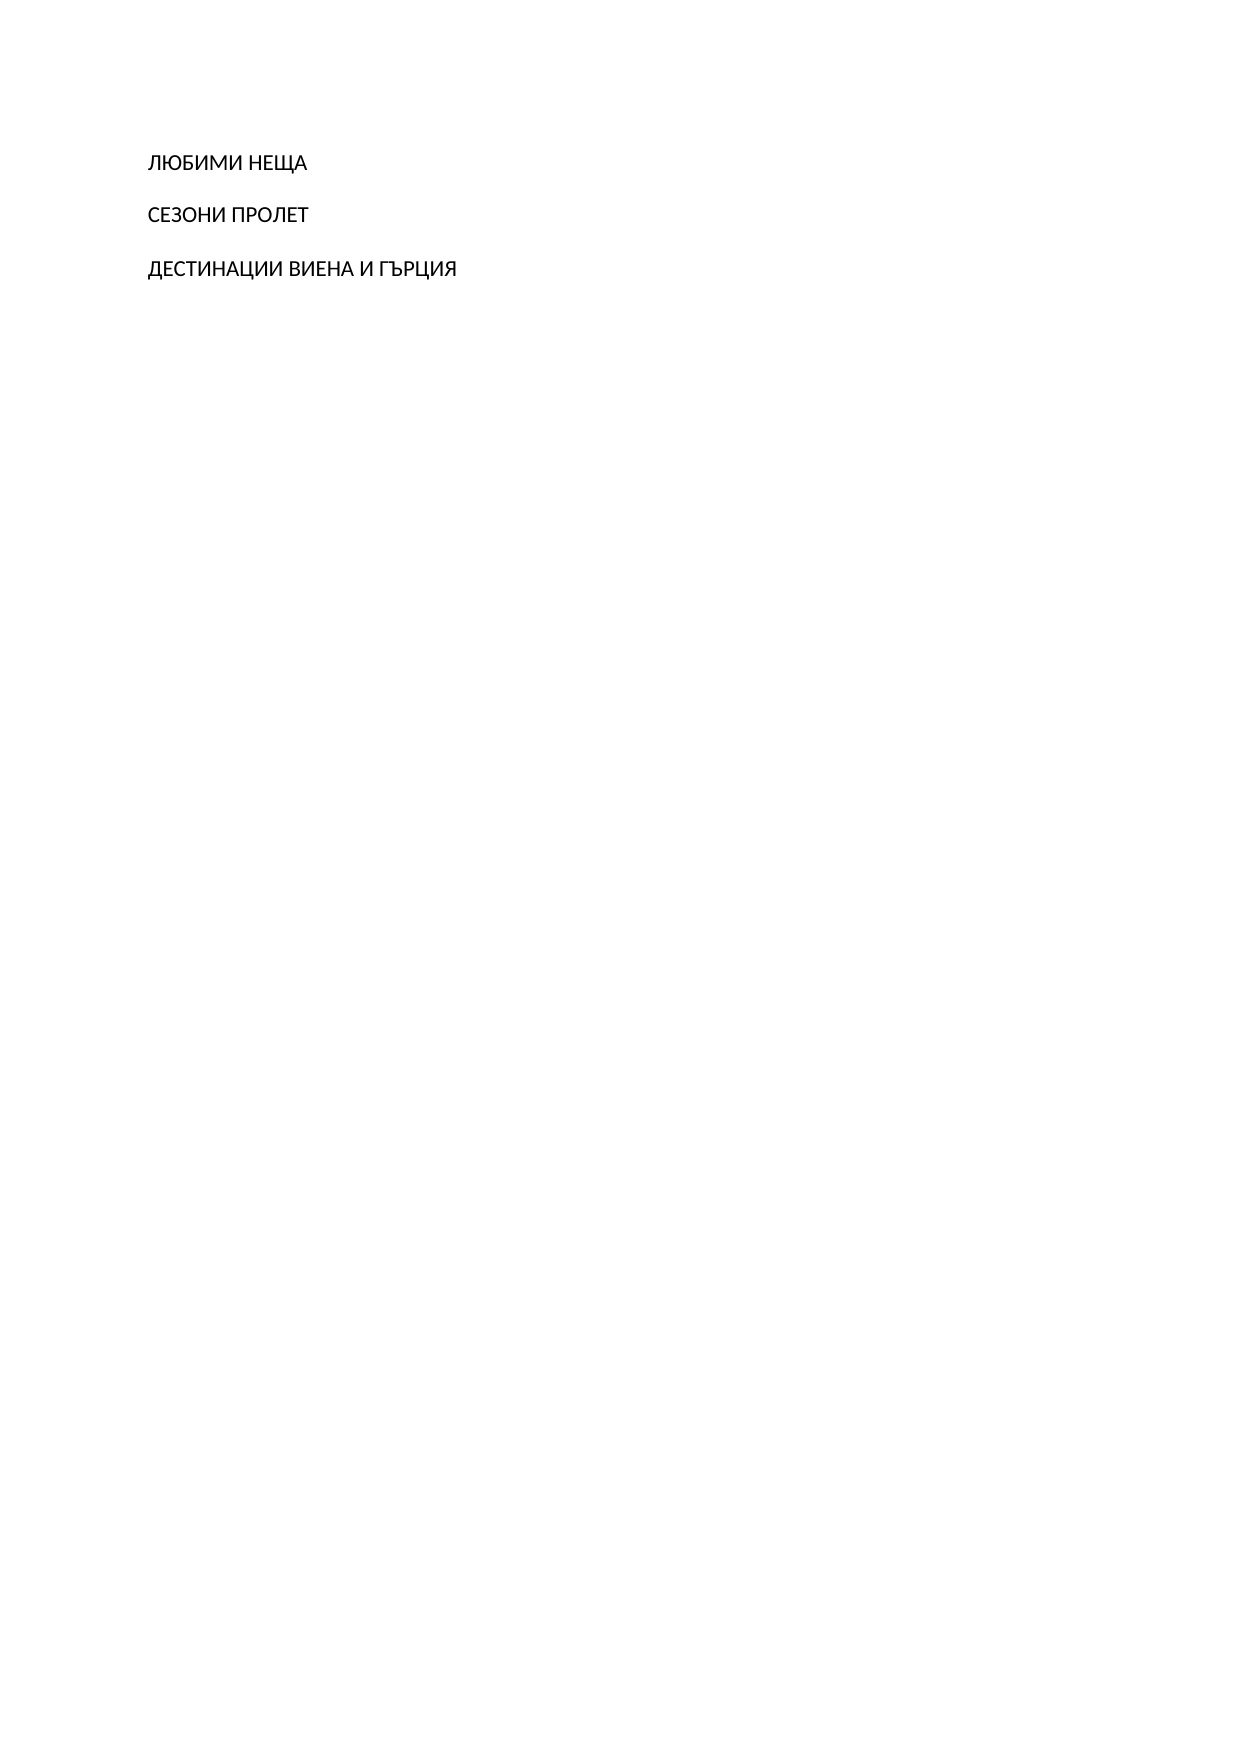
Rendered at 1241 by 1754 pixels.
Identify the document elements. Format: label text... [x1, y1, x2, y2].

text ЛЮБИМИ НЕЩА [148, 148, 1093, 176]
text СЕЗОНИ ПРОЛЕТ [148, 201, 1093, 229]
text ДЕСТИНАЦИИ ВИЕНА И ГЪРЦИЯ [148, 254, 1093, 282]
